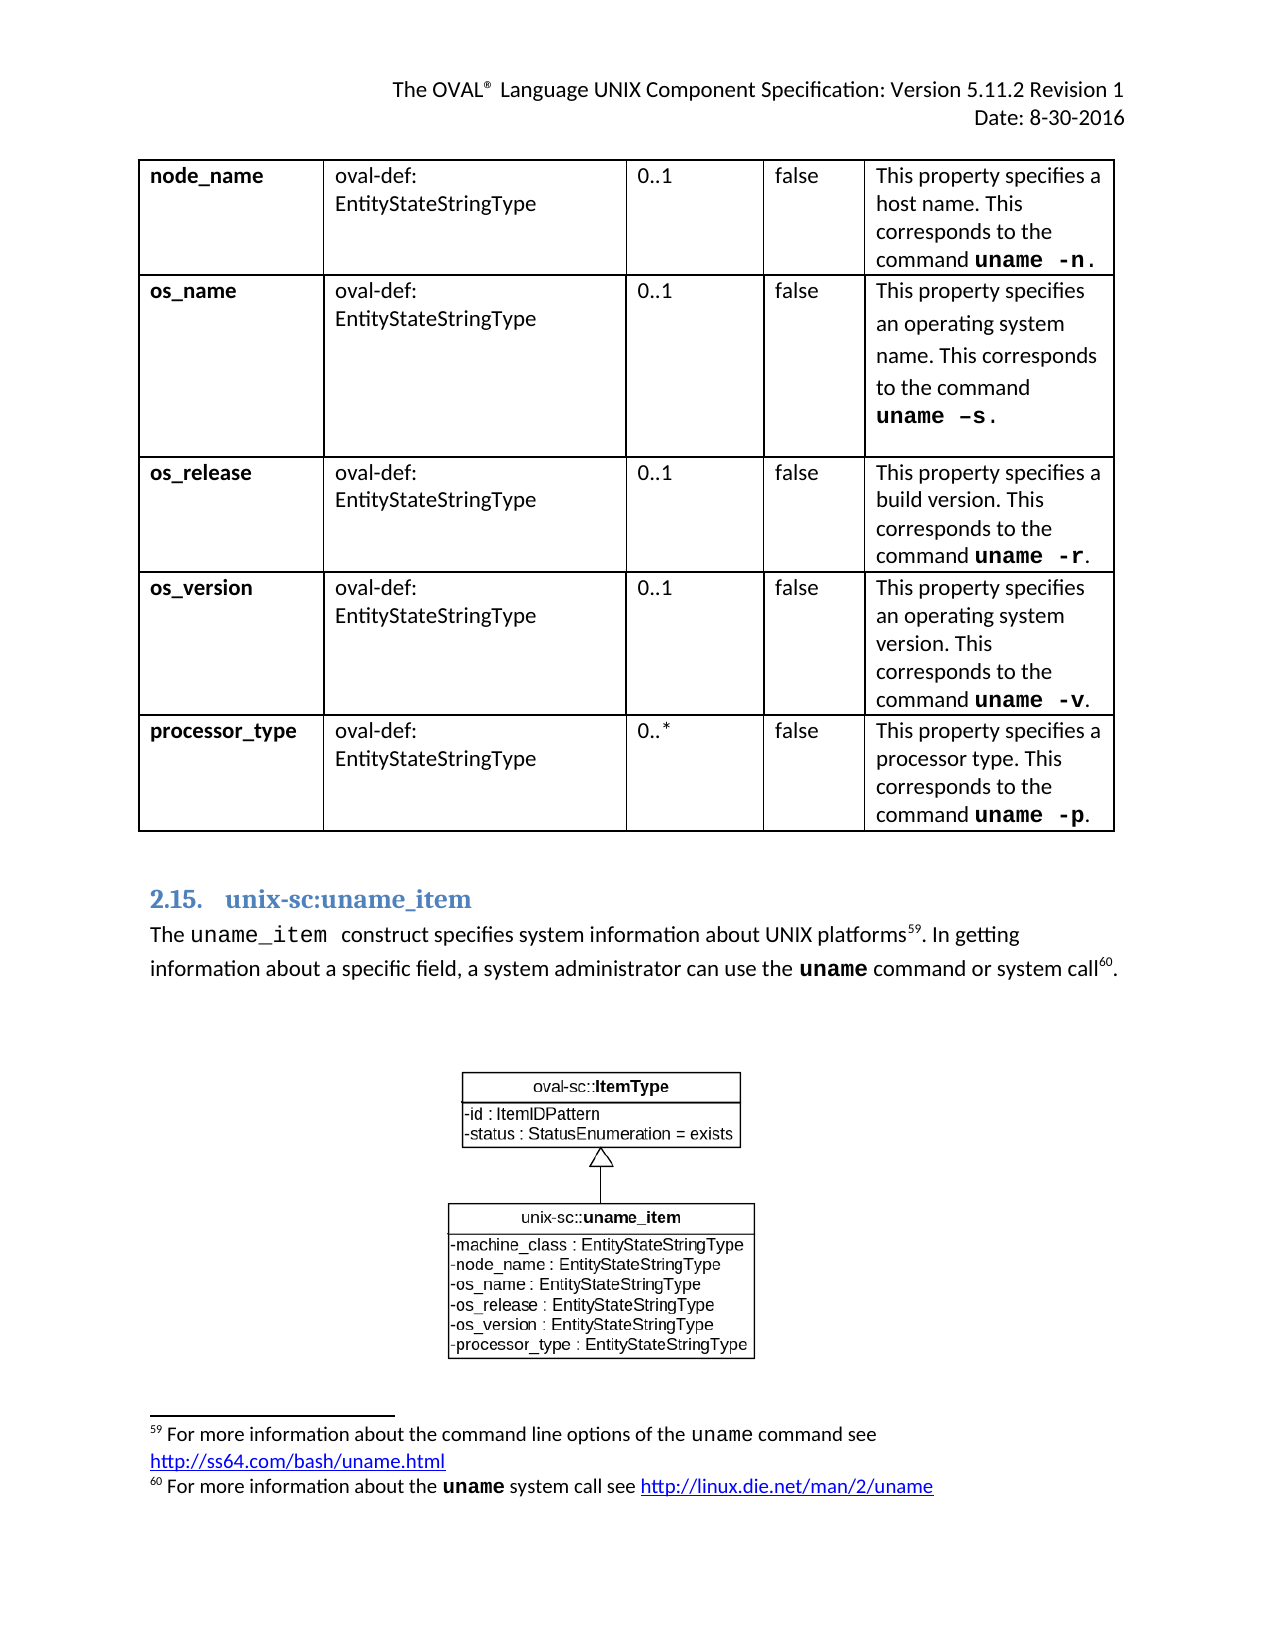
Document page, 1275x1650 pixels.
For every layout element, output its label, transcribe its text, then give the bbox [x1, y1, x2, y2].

table_cell processor_type [140, 716, 323, 829]
table_cell node_name [140, 161, 323, 274]
table_cell false [764, 716, 864, 829]
table_cell 0..1 [627, 276, 763, 456]
text The uname_item construct specifies system information about UNIX platforms. In getting information about a specific field, a system administrator can use the uname command or system call. [150, 920, 1125, 983]
table_cell 0..1 [627, 573, 763, 714]
table_cell os_version [140, 573, 323, 714]
table_cell oval-def: EntityStateStringType [324, 458, 626, 571]
table_cell This property specifies a host name. This corresponds to the command uname -n. [865, 161, 1113, 274]
table_cell oval-def: EntityStateStringType [325, 573, 625, 714]
table_cell os_release [140, 458, 323, 571]
table_cell This property specifies an operating system name. This corresponds to the command uname –s. [866, 276, 1113, 456]
table_cell This property specifies a processor type. This corresponds to the command uname -p. [865, 716, 1113, 829]
table_cell false [764, 458, 864, 571]
table_cell false [764, 161, 864, 274]
table_cell 0..* [627, 716, 763, 829]
table_cell oval-def: EntityStateStringType [324, 161, 626, 274]
table_cell This property specifies a build version. This corresponds to the command uname -r. [865, 458, 1113, 571]
table_cell os_name [140, 276, 323, 456]
table_cell 0..1 [627, 161, 763, 274]
table_cell oval-def: EntityStateStringType [324, 716, 626, 829]
table_cell false [765, 276, 864, 456]
table_cell This property specifies an operating system version. This corresponds to the command uname -v. [866, 573, 1113, 714]
table_cell false [765, 573, 864, 714]
subtitle unix-sc:uname_item [150, 884, 1125, 916]
table_cell oval-def: EntityStateStringType [325, 276, 625, 456]
table_cell 0..1 [627, 458, 763, 571]
